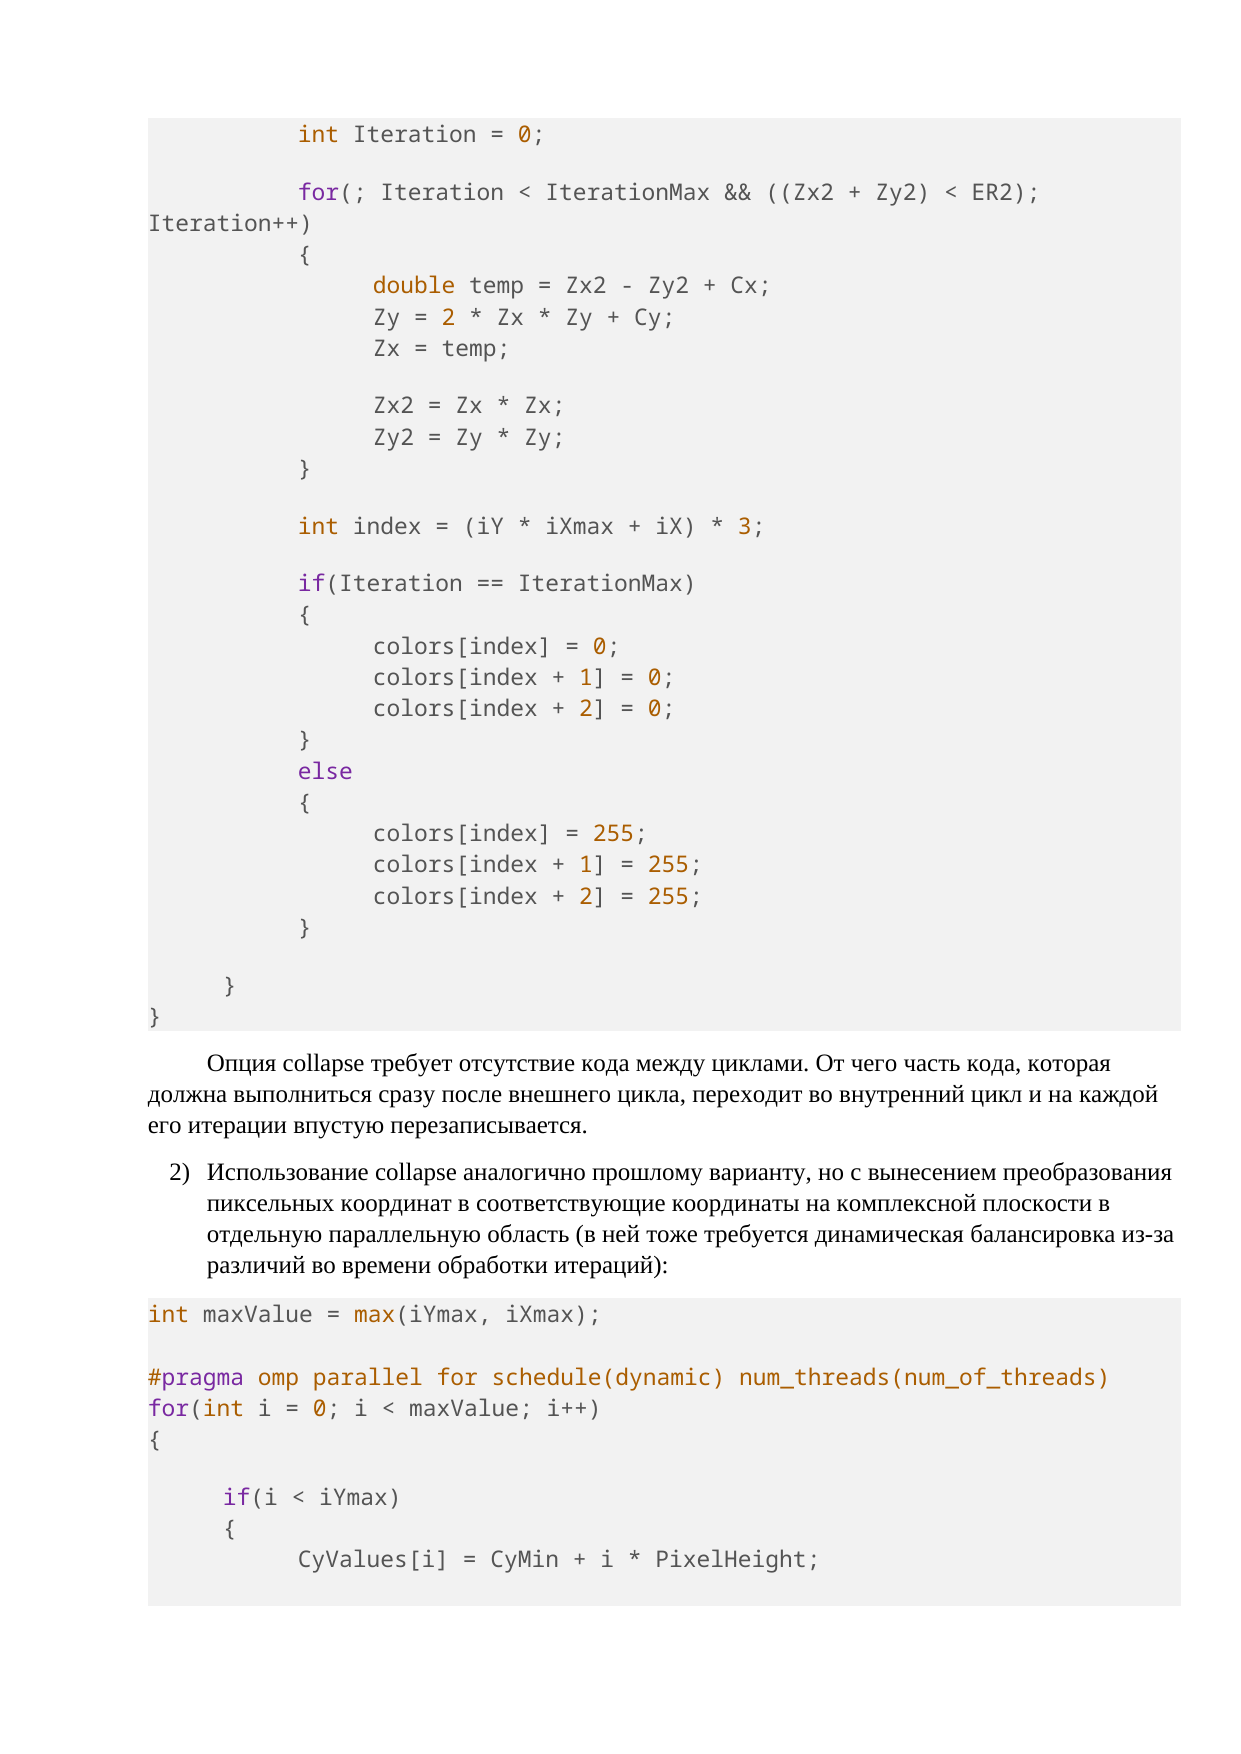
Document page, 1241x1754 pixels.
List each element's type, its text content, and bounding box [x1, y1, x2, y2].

text colors[index] = 0; [148, 630, 1181, 661]
text { [148, 238, 1181, 269]
text Zx2 = Zx * Zx; [148, 389, 1181, 421]
text CyValues[i] = CyMin + i * PixelHeight; [148, 1543, 1181, 1575]
text { [148, 1512, 1181, 1543]
text { [148, 786, 1181, 817]
text colors[index + 2] = 255; [148, 880, 1181, 911]
text colors[index] = 255; [148, 817, 1181, 848]
text for(int i = 0; i < maxValue; i++) [148, 1392, 1181, 1423]
text #pragma omp parallel for schedule(dynamic) num_threads(num_of_threads) [148, 1361, 1181, 1392]
list Использование collapse аналогично прошлому варианту, но с вынесением преобразования пиксельных координат в соответствующие координаты на комплексной плоскости в отдельную параллельную область (в ней тоже требуется динамическая балансировка из-за различий во времени обработки итераций): [169, 1157, 1181, 1279]
text for(; Iteration < IterationMax && ((Zx2 + Zy2) < ER2); Iteration++) [148, 176, 1181, 238]
text colors[index + 1] = 255; [148, 848, 1181, 880]
text } [148, 1000, 1181, 1031]
text } [148, 911, 1181, 942]
text if(i < iYmax) [148, 1481, 1181, 1512]
text { [148, 1423, 1181, 1454]
text else [148, 755, 1181, 786]
text int maxValue = max(iYmax, iXmax); [148, 1298, 1181, 1329]
text Zy = 2 * Zx * Zy + Cy; [148, 301, 1181, 332]
text colors[index + 1] = 0; [148, 661, 1181, 692]
text double temp = Zx2 - Zy2 + Cx; [148, 269, 1181, 301]
text } [148, 968, 1181, 1000]
text Zx = temp; [148, 332, 1181, 363]
text int Iteration = 0; [148, 118, 1181, 149]
text Zy2 = Zy * Zy; [148, 421, 1181, 452]
text int index = (iY * iXmax + iX) * 3; [148, 509, 1181, 541]
text } [148, 723, 1181, 755]
text if(Iteration == IterationMax) [148, 567, 1181, 598]
text } [148, 452, 1181, 483]
text colors[index + 2] = 0; [148, 692, 1181, 723]
text { [148, 598, 1181, 630]
text Опция collapse требует отсутствие кода между циклами. От чего часть кода, которая должна выполниться сразу после внешнего цикла, переходит во внутренний цикл и на каждой его итерации впустую перезаписывается. [148, 1048, 1181, 1138]
